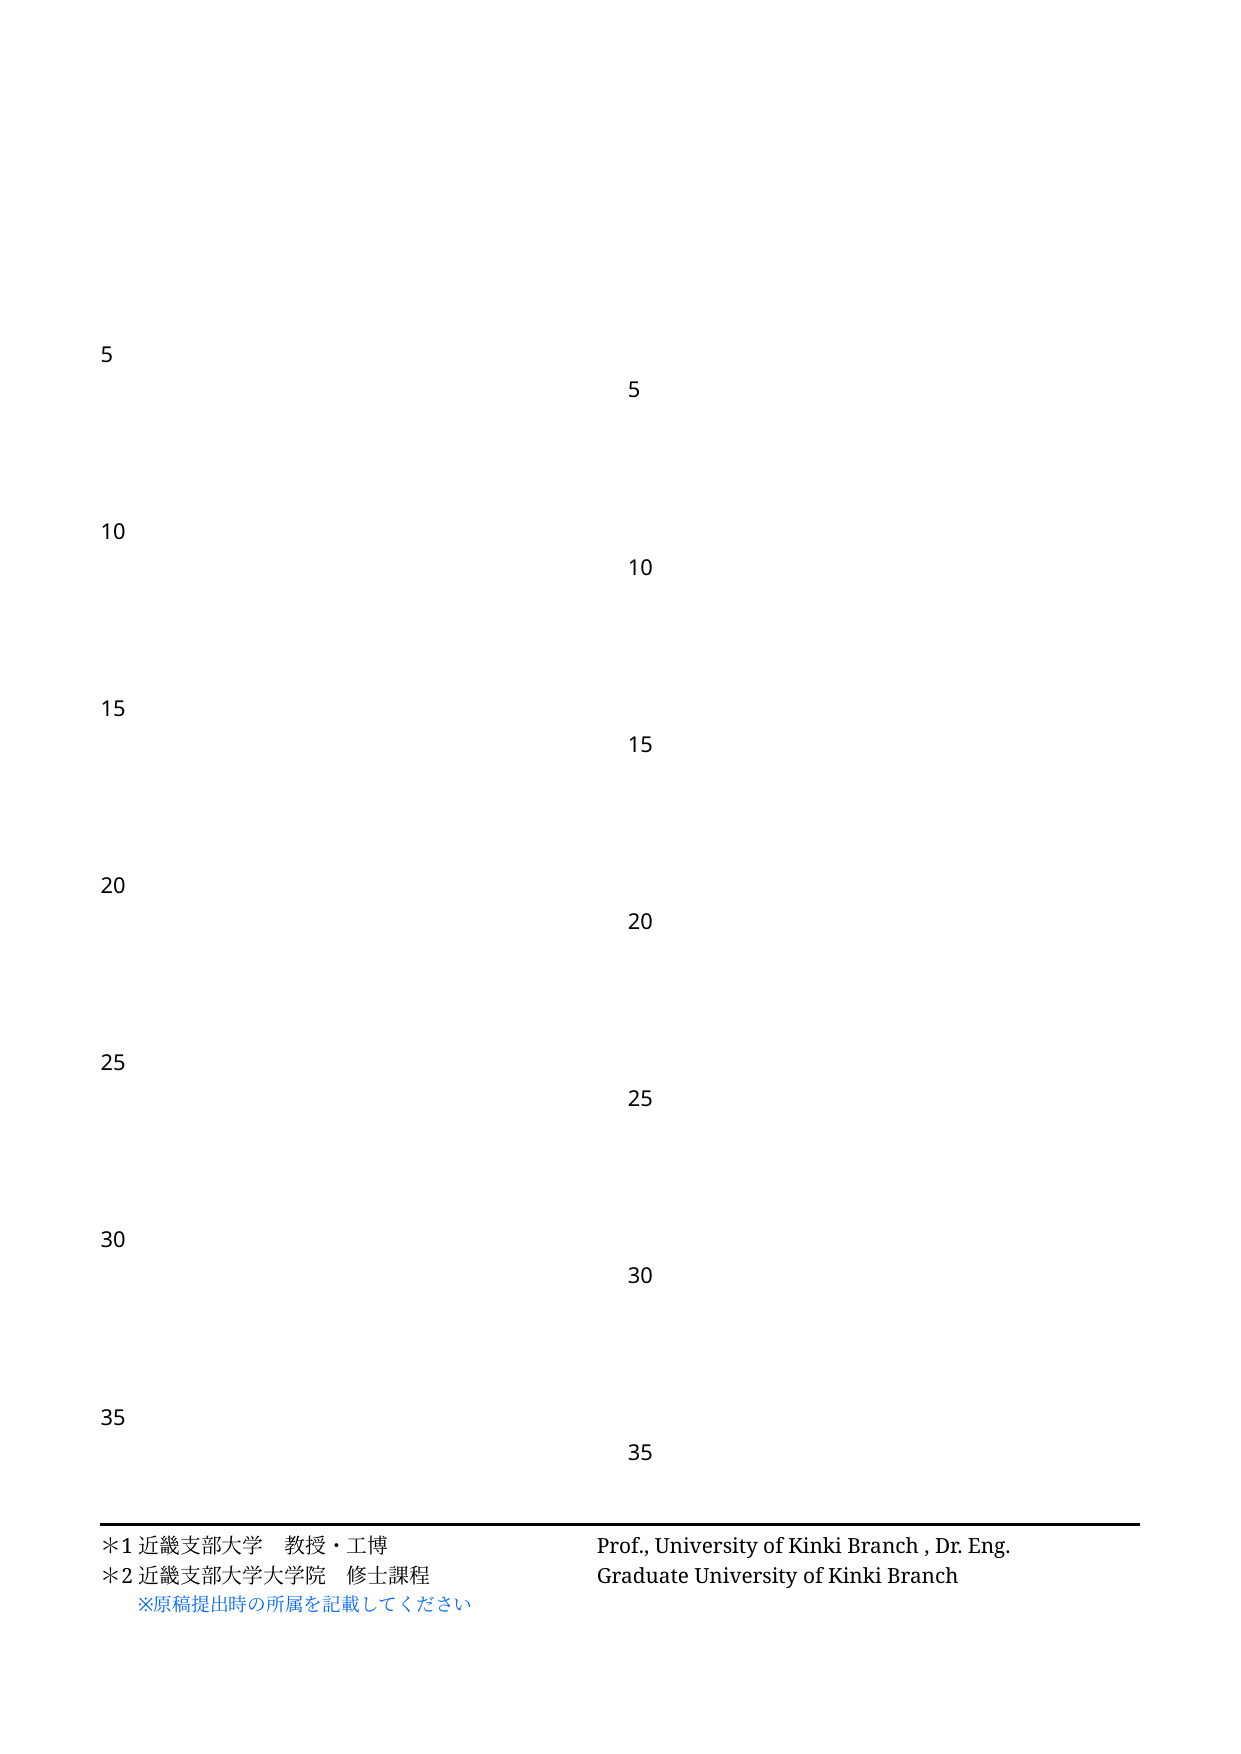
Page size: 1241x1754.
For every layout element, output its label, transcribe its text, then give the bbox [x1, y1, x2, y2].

text 30 [100, 1222, 612, 1257]
text 5 [100, 336, 612, 372]
text 10 [628, 549, 1140, 584]
text 15 [100, 690, 612, 726]
text 5 [628, 372, 1140, 407]
text 20 [100, 867, 612, 903]
text 25 [628, 1080, 1140, 1115]
text 30 [628, 1257, 1140, 1292]
text 10 [100, 513, 612, 549]
text 15 [628, 726, 1140, 761]
text 25 [100, 1044, 612, 1080]
text 35 [100, 1399, 612, 1434]
text 35 [628, 1434, 1140, 1469]
text 20 [628, 903, 1140, 938]
